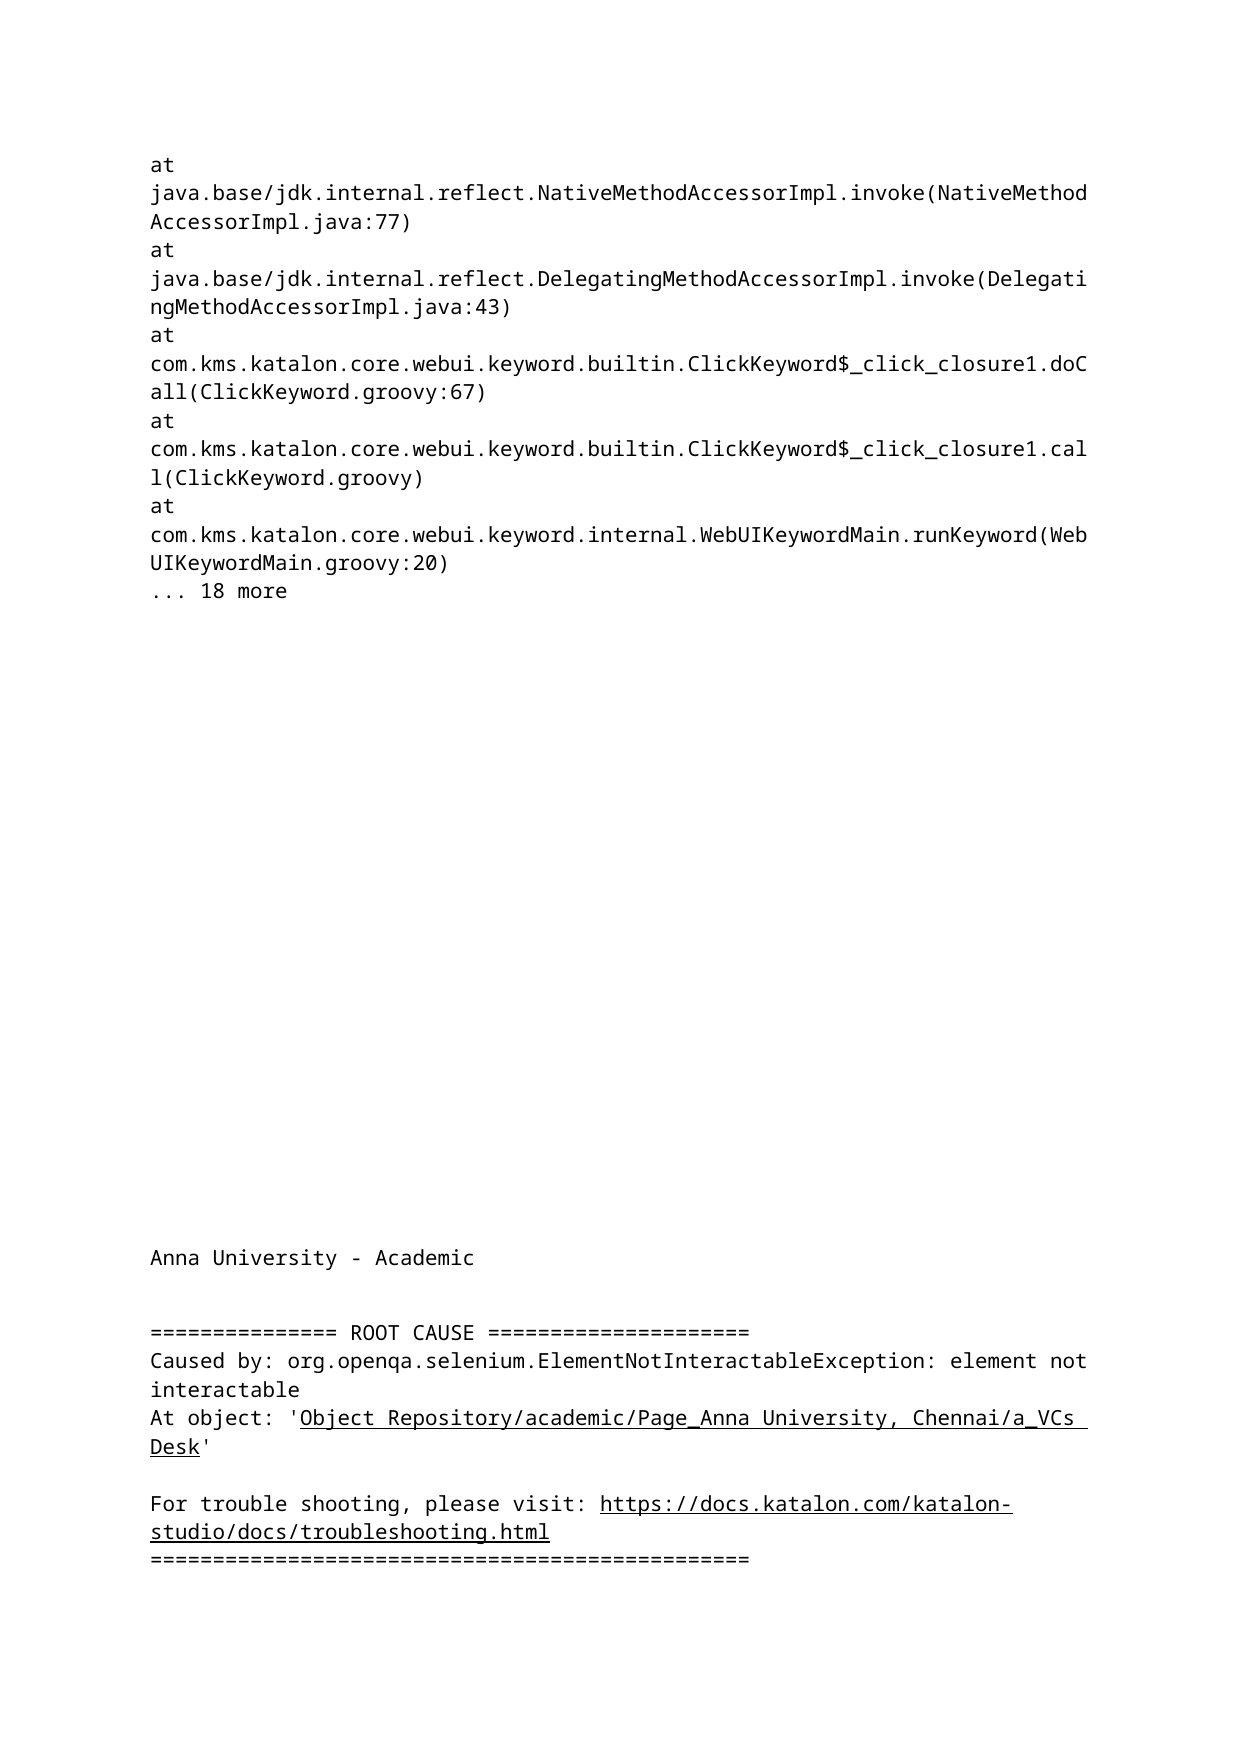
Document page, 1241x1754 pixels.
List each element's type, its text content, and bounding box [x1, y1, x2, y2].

text ... 18 more [150, 577, 1090, 605]
text ================================================ [150, 1546, 1090, 1574]
text at java.base/jdk.internal.reflect.DelegatingMethodAccessorImpl.invoke(DelegatingMethodAccessorImpl.java:43) [150, 235, 1090, 321]
text =============== ROOT CAUSE ===================== [150, 1318, 1090, 1347]
text at java.base/jdk.internal.reflect.NativeMethodAccessorImpl.invoke(NativeMethodAccessorImpl.java:77) [150, 150, 1090, 235]
text at com.kms.katalon.core.webui.keyword.internal.WebUIKeywordMain.runKeyword(WebUIKeywordMain.groovy:20) [150, 491, 1090, 577]
text For trouble shooting, please visit: https://docs.katalon.com/katalon-studio/docs/troubleshooting.html [150, 1489, 1090, 1546]
text at com.kms.katalon.core.webui.keyword.builtin.ClickKeyword$_click_closure1.call(ClickKeyword.groovy) [150, 406, 1090, 491]
text Caused by: org.openqa.selenium.ElementNotInteractableException: element not interactable [150, 1347, 1090, 1403]
text Anna University - Academic [150, 1243, 1090, 1271]
text at com.kms.katalon.core.webui.keyword.builtin.ClickKeyword$_click_closure1.doCall(ClickKeyword.groovy:67) [150, 321, 1090, 406]
text At object: 'Object Repository/academic/Page_Anna University, Chennai/a_VCs Desk' [150, 1403, 1090, 1460]
